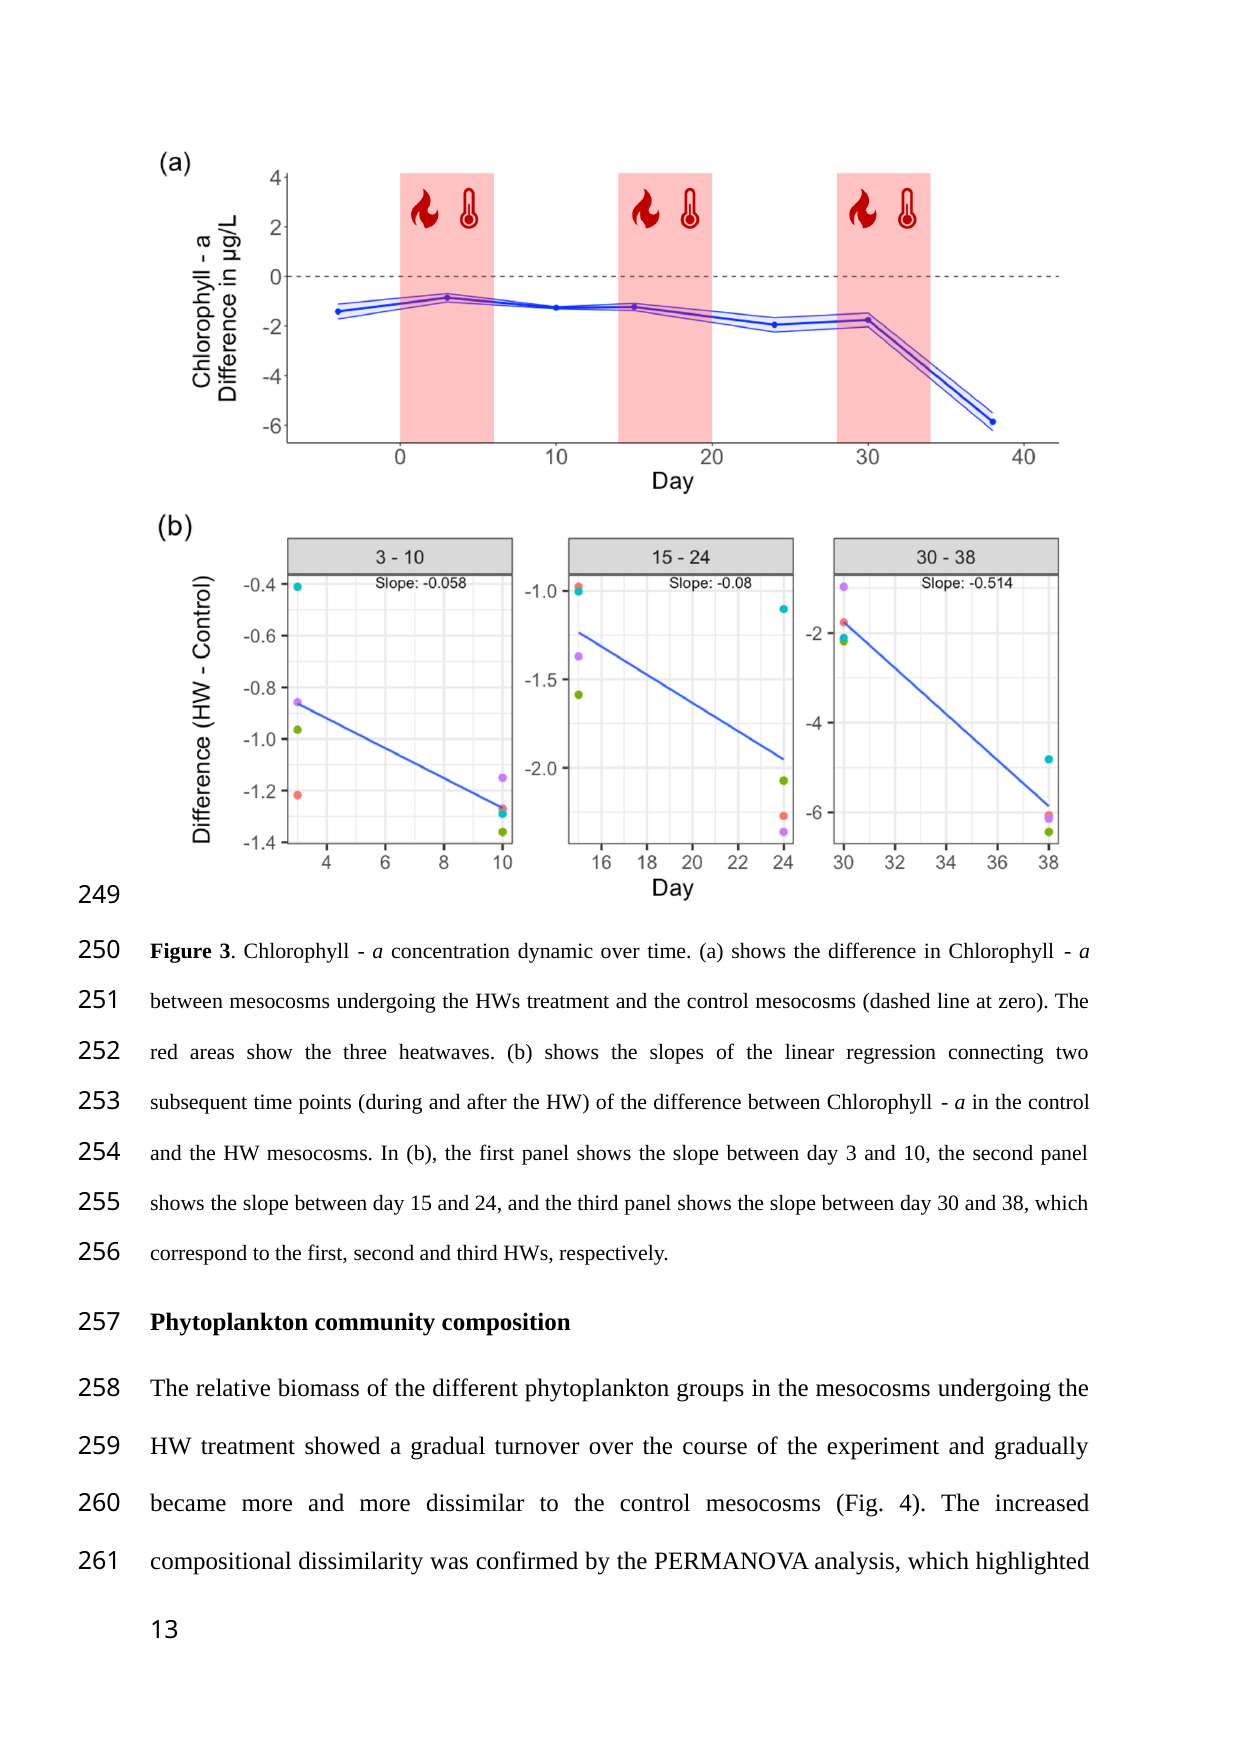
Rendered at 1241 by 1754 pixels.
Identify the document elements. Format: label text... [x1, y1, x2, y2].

picture [150, 150, 1091, 904]
text Figure 3. Chlorophyll - a concentration dynamic over time. (a) shows the difference in Chlorophyll - a between mesocosms undergoing the HWs treatment and the control mesocosms (dashed line at zero). The red areas show the three heatwaves. (b) shows the slopes of the linear regression connecting two subsequent time points (during and after the HW) of the difference between Chlorophyll - a in the control and the HW mesocosms. In (b), the first panel shows the slope between day 3 and 10, the second panel shows the slope between day 15 and 24, and the third panel shows the slope between day 30 and 38, which correspond to the first, second and third HWs, respectively. [150, 938, 1090, 1266]
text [150, 1373, 1090, 1574]
subtitle Phytoplankton community composition [150, 1307, 1090, 1336]
